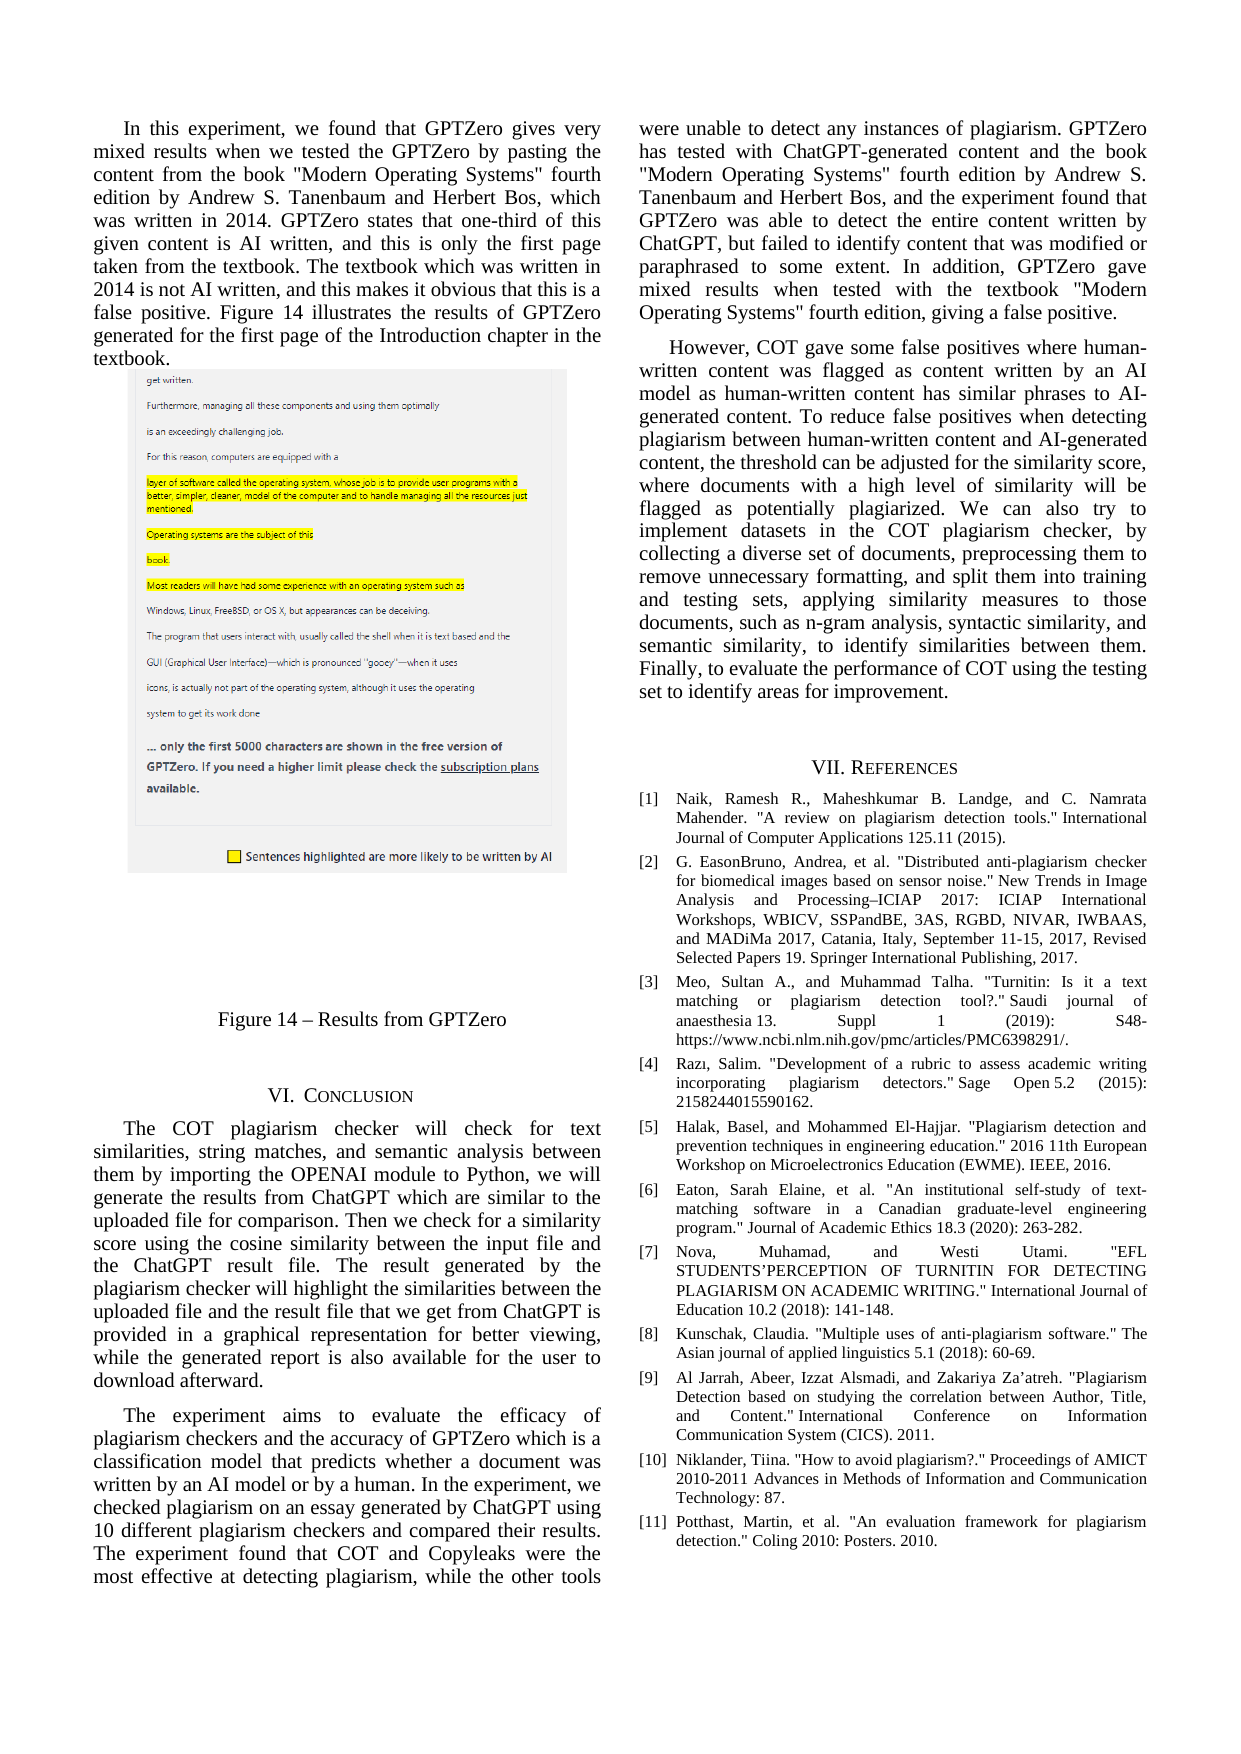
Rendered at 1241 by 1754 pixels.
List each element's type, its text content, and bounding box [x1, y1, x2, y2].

text In this experiment, we found that GPTZero gives very mixed results when we tested the GPTZero by pasting the content from the book "Modern Operating Systems" fourth edition by Andrew S. Tanenbaum and Herbert Bos, which was written in 2014. GPTZero states that one-third of this given content is AI written, and this is only the first page taken from the textbook. The textbook which was written in 2014 is not AI written, and this makes it obvious that this is a false positive. Figure 14 illustrates the results of GPTZero generated for the first page of the Introduction chapter in the textbook. [93, 118, 601, 369]
text Kunschak, Claudia. "Multiple uses of anti-plagiarism software." The Asian journal of applied linguistics 5.1 (2018): 60-69. [639, 1324, 1147, 1362]
text The COT plagiarism checker will check for text similarities, string matches, and semantic analysis between them by importing the OPENAI module to Python, we will generate the results from ChatGPT which are similar to the uploaded file for comparison. Then we check for a similarity score using the cosine similarity between the input file and the ChatGPT result file. The result generated by the plagiarism checker will highlight the similarities between the uploaded file and the result file that we get from ChatGPT is provided in a graphical representation for better viewing, while the generated report is also available for the user to download afterward. [93, 1117, 601, 1392]
text Naik, Ramesh R., Maheshkumar B. Landge, and C. Namrata Mahender. "A review on plagiarism detection tools." International Journal of Computer Applications 125.11 (2015). [639, 789, 1147, 847]
text The experiment aims to evaluate the efficacy of plagiarism checkers and the accuracy of GPTZero which is a classification model that predicts whether a document was written by an AI model or by a human. In the experiment, we checked plagiarism on an essay generated by ChatGPT using 10 different plagiarism checkers and compared their results. The experiment found that COT and Copyleaks were the most effective at detecting plagiarism, while the other tools were unable to detect any instances of plagiarism. GPTZero has tested with ChatGPT-generated content and the book "Modern Operating Systems" fourth edition by Andrew S. Tanenbaum and Herbert Bos, and the experiment found that GPTZero was able to detect the entire content written by ChatGPT, but failed to identify content that was modified or paraphrased to some extent. In addition, GPTZero gave mixed results when tested with the textbook "Modern Operating Systems" fourth edition, giving a false positive. [639, 118, 1147, 324]
text Eaton, Sarah Elaine, et al. "An institutional self-study of text-matching software in a Canadian graduate-level engineering program." Journal of Academic Ethics 18.3 (2020): 263-282. [639, 1179, 1147, 1237]
subtitle Conclusion [93, 1083, 601, 1107]
text The experiment aims to evaluate the efficacy of plagiarism checkers and the accuracy of GPTZero which is a classification model that predicts whether a document was written by an AI model or by a human. In the experiment, we checked plagiarism on an essay generated by ChatGPT using 10 different plagiarism checkers and compared their results. The experiment found that COT and Copyleaks were the most effective at detecting plagiarism, while the other tools were unable to detect any instances of plagiarism. GPTZero has tested with ChatGPT-generated content and the book "Modern Operating Systems" fourth edition by Andrew S. Tanenbaum and Herbert Bos, and the experiment found that GPTZero was able to detect the entire content written by ChatGPT, but failed to identify content that was modified or paraphrased to some extent. In addition, GPTZero gave mixed results when tested with the textbook "Modern Operating Systems" fourth edition, giving a false positive. [93, 1404, 601, 1588]
text Razı, Salim. "Development of a rubric to assess academic writing incorporating plagiarism detectors." Sage Open 5.2 (2015): 2158244015590162. [639, 1054, 1147, 1111]
text Figure 14 – Results from GPTZero [93, 1008, 601, 1031]
picture [127, 369, 567, 873]
subtitle References [639, 755, 1147, 779]
text Meo, Sultan A., and Muhammad Talha. "Turnitin: Is it a text matching or plagiarism detection tool?." Saudi journal of anaesthesia 13. Suppl 1 (2019): S48- https://www.ncbi.nlm.nih.gov/pmc/articles/PMC6398291/. [639, 972, 1147, 1049]
text Al Jarrah, Abeer, Izzat Alsmadi, and Zakariya Za’atreh. "Plagiarism Detection based on studying the correlation between Author, Title, and Content." International Conference on Information Communication System (CICS). 2011. [639, 1367, 1147, 1444]
text Niklander, Tiina. "How to avoid plagiarism?." Proceedings of AMICT 2010-2011 Advances in Methods of Information and Communication Technology: 87. [639, 1449, 1147, 1507]
text Nova, Muhamad, and Westi Utami. "EFL STUDENTS’PERCEPTION OF TURNITIN FOR DETECTING PLAGIARISM ON ACADEMIC WRITING." International Journal of Education 10.2 (2018): 141-148. [639, 1242, 1147, 1319]
text However, COT gave some false positives where human-written content was flagged as content written by an AI model as human-written content has similar phrases to AI-generated content. To reduce false positives when detecting plagiarism between human-written content and AI-generated content, the threshold can be adjusted for the similarity score, where documents with a high level of similarity will be flagged as potentially plagiarized. We can also try to implement datasets in the COT plagiarism checker, by collecting a diverse set of documents, preprocessing them to remove unnecessary formatting, and split them into training and testing sets, applying similarity measures to those documents, such as n-gram analysis, syntactic similarity, and semantic similarity, to identify similarities between them. Finally, to evaluate the performance of COT using the testing set to identify areas for improvement. [639, 336, 1147, 703]
text Halak, Basel, and Mohammed El-Hajjar. "Plagiarism detection and prevention techniques in engineering education." 2016 11th European Workshop on Microelectronics Education (EWME). IEEE, 2016. [639, 1117, 1147, 1174]
text G. EasonBruno, Andrea, et al. "Distributed anti-plagiarism checker for biomedical images based on sensor noise." New Trends in Image Analysis and Processing–ICIAP 2017: ICIAP International Workshops, WBICV, SSPandBE, 3AS, RGBD, NIVAR, IWBAAS, and MADiMa 2017, Catania, Italy, September 11-15, 2017, Revised Selected Papers 19. Springer International Publishing, 2017. [639, 852, 1147, 967]
text Potthast, Martin, et al. "An evaluation framework for plagiarism detection." Coling 2010: Posters. 2010. [639, 1512, 1147, 1550]
